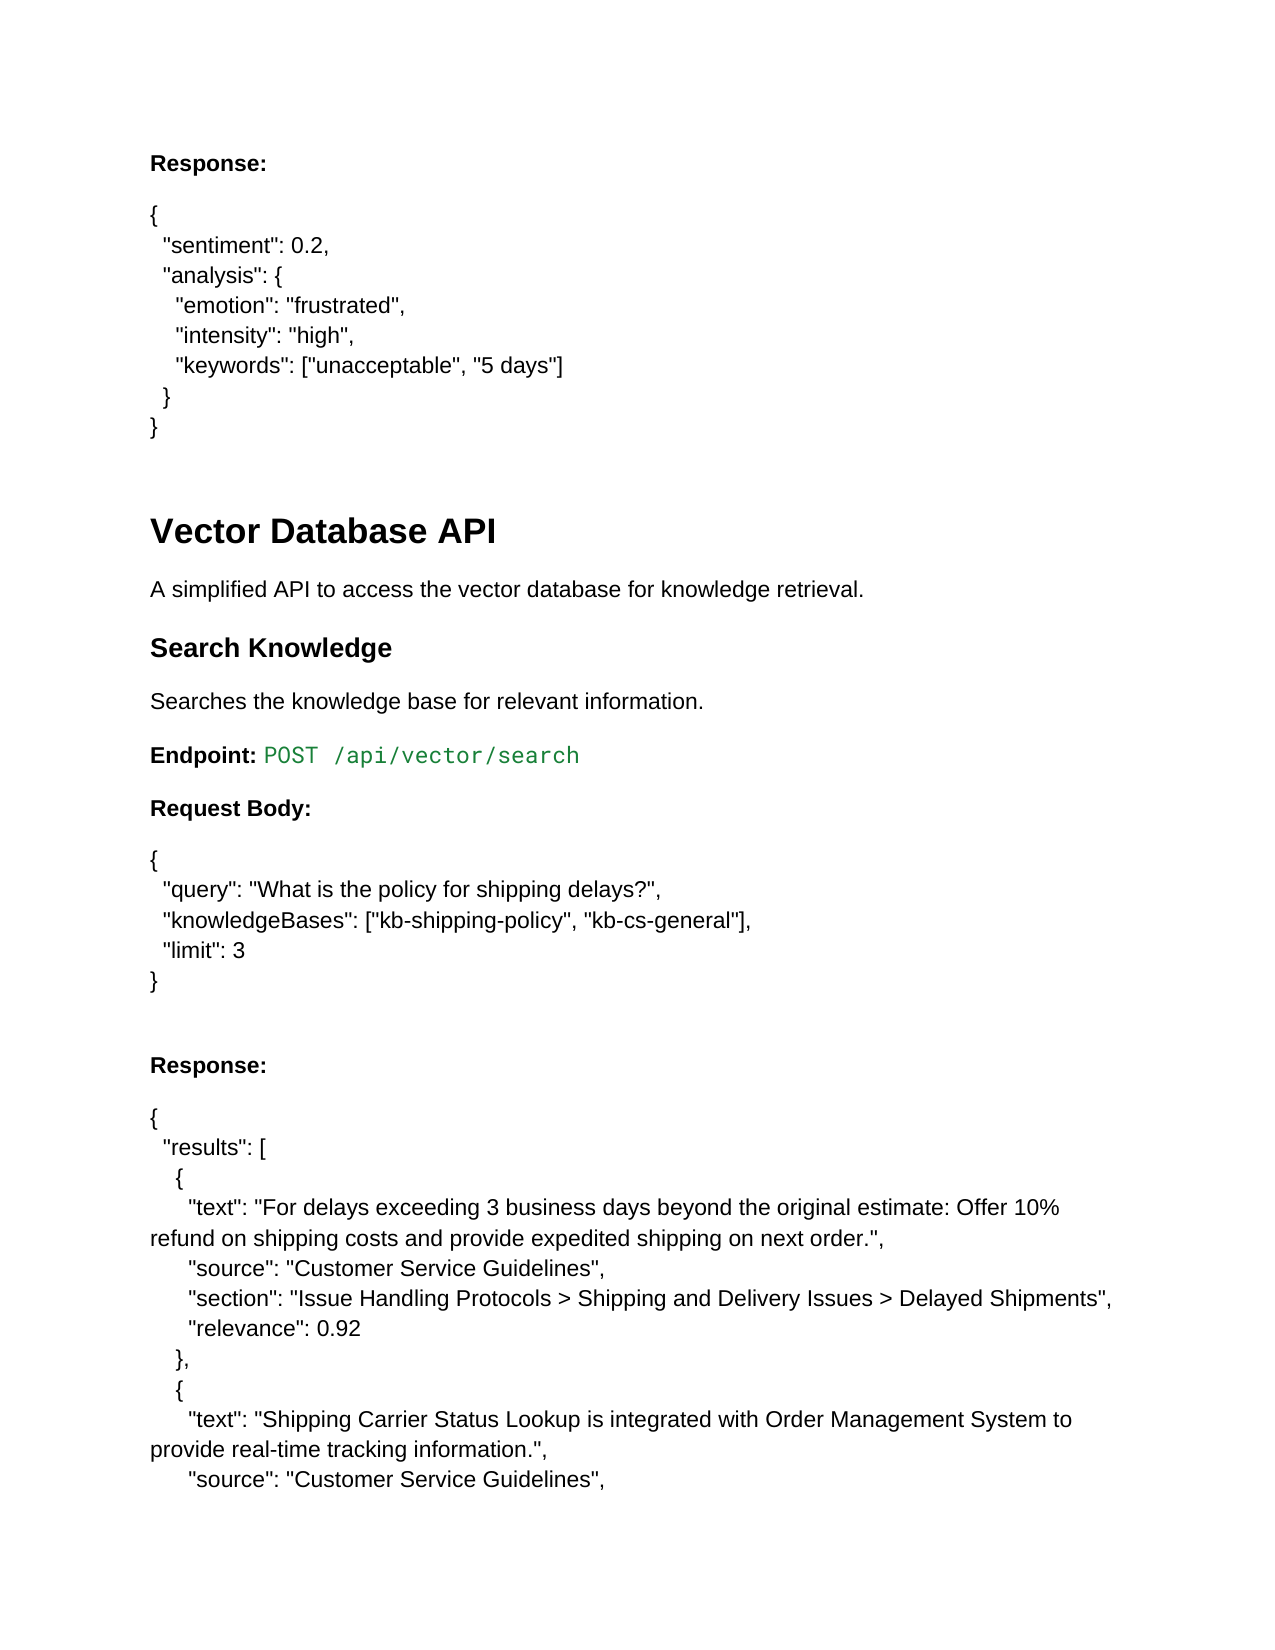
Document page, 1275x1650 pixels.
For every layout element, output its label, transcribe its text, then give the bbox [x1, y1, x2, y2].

text { [150, 201, 1125, 228]
text "emotion": "frustrated", [150, 292, 1125, 318]
text Request Body: [150, 795, 1125, 821]
text "source": "Customer Service Guidelines", [150, 1466, 1125, 1493]
text "intensity": "high", [150, 322, 1125, 348]
text { [150, 1104, 1125, 1130]
text } [150, 383, 1125, 409]
text Response: [150, 1052, 1125, 1079]
text Searches the knowledge base for relevant information. [150, 688, 1125, 714]
text A simplified API to access the vector database for knowledge retrieval. [150, 576, 1125, 603]
text } [150, 967, 1125, 993]
text } [150, 413, 1125, 439]
text "text": "Shipping Carrier Status Lookup is integrated with Order Management System to provide real-time tracking information.", [150, 1406, 1125, 1462]
text "knowledgeBases": ["kb-shipping-policy", "kb-cs-general"], [150, 907, 1125, 933]
text { [150, 846, 1125, 872]
text }, [150, 1345, 1125, 1372]
text "results": [ [150, 1134, 1125, 1160]
text "sentiment": 0.2, [150, 232, 1125, 258]
text "analysis": { [150, 262, 1125, 288]
subtitle Vector Database API [150, 511, 1125, 551]
text "source": "Customer Service Guidelines", [150, 1255, 1125, 1281]
text { [150, 1164, 1125, 1191]
text "limit": 3 [150, 937, 1125, 963]
text "text": "For delays exceeding 3 business days beyond the original estimate: Offer 10% refund on shipping costs and provide expedited shipping on next order.", [150, 1194, 1125, 1251]
text "relevance": 0.92 [150, 1315, 1125, 1342]
text "query": "What is the policy for shipping delays?", [150, 876, 1125, 903]
subtitle Search Knowledge [150, 632, 1125, 663]
text Response: [150, 150, 1125, 176]
text { [150, 1376, 1125, 1402]
text "keywords": ["unacceptable", "5 days"] [150, 352, 1125, 379]
text "section": "Issue Handling Protocols > Shipping and Delivery Issues > Delayed Shipments", [150, 1285, 1125, 1311]
text Endpoint: POST /api/vector/search [150, 739, 1125, 770]
